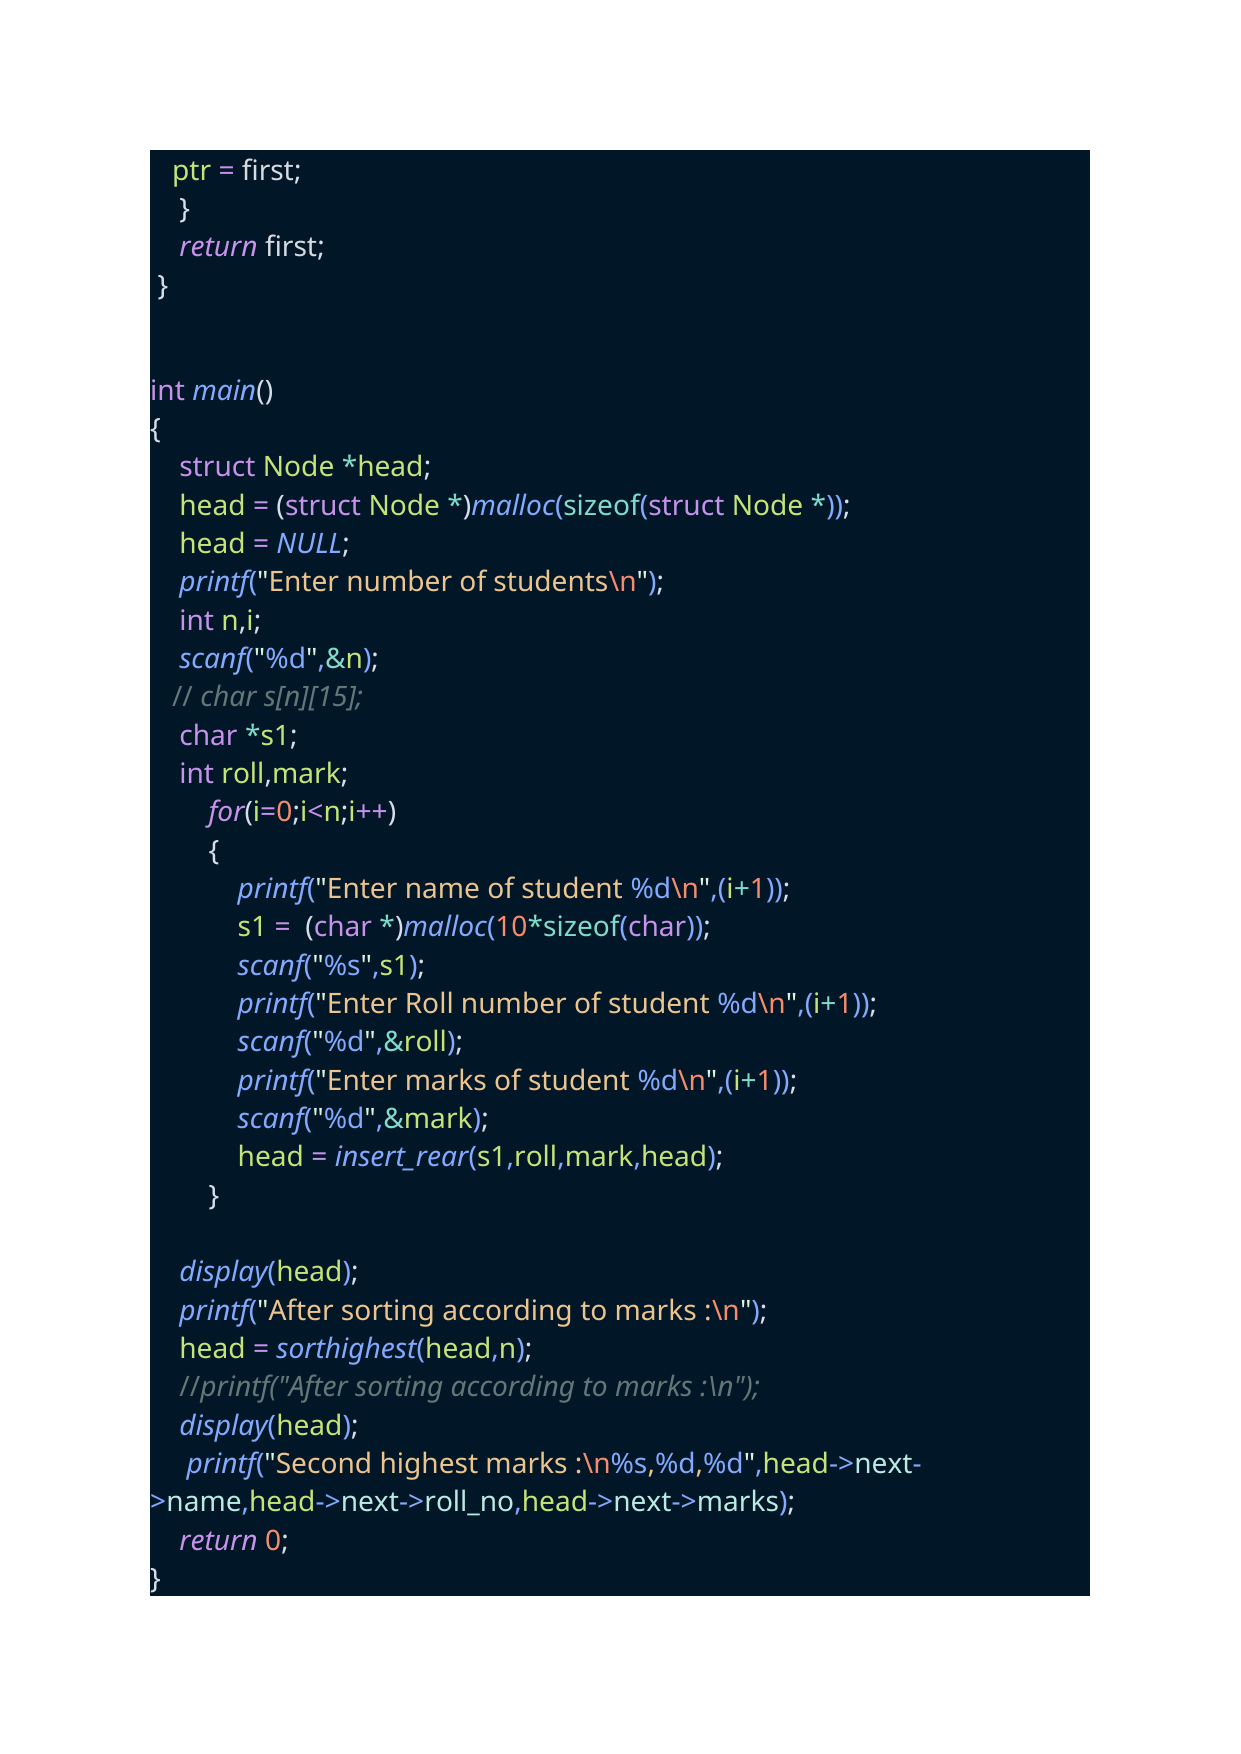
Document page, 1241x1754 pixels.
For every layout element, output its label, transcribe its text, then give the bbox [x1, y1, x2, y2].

text // char s[n][15]; [150, 676, 1090, 715]
text printf("Second highest marks :\n%s,%d,%d",head->next->name,head->next->roll_no,head->next->marks); [150, 1443, 1090, 1520]
text ptr = first; [150, 150, 1090, 188]
text { [150, 830, 1090, 868]
text int n,i; [150, 600, 1090, 638]
text int main() [150, 370, 1090, 408]
text scanf("%s",s1); [150, 945, 1090, 983]
text printf("Enter name of student %d\n",(i+1)); [150, 868, 1090, 906]
text printf("Enter Roll number of student %d\n",(i+1)); [150, 983, 1090, 1021]
text display(head); [150, 1405, 1090, 1443]
text int roll,mark; [150, 753, 1090, 791]
text char *s1; [150, 715, 1090, 753]
text head = sorthighest(head,n); [150, 1328, 1090, 1366]
text return first; [150, 227, 1090, 265]
text head = insert_rear(s1,roll,mark,head); [150, 1136, 1090, 1175]
text scanf("%d",&roll); [150, 1021, 1090, 1060]
text scanf("%d",&n); [150, 638, 1090, 676]
text printf("After sorting according to marks :\n"); [150, 1290, 1090, 1328]
text { [150, 408, 1090, 446]
text printf("Enter marks of student %d\n",(i+1)); [150, 1060, 1090, 1098]
text head = (struct Node *)malloc(sizeof(struct Node *)); [150, 485, 1090, 523]
text } [150, 265, 1090, 303]
text for(i=0;i<n;i++) [150, 791, 1090, 830]
text printf("Enter number of students\n"); [150, 561, 1090, 600]
text struct Node *head; [150, 446, 1090, 485]
text } [150, 188, 1090, 227]
text } [150, 1175, 1090, 1213]
text head = NULL; [150, 523, 1090, 561]
text return 0; [150, 1520, 1090, 1558]
text } [150, 1558, 1090, 1596]
text s1 = (char *)malloc(10*sizeof(char)); [150, 906, 1090, 945]
text //printf("After sorting according to marks :\n"); [150, 1366, 1090, 1405]
text scanf("%d",&mark); [150, 1098, 1090, 1136]
text display(head); [150, 1251, 1090, 1290]
